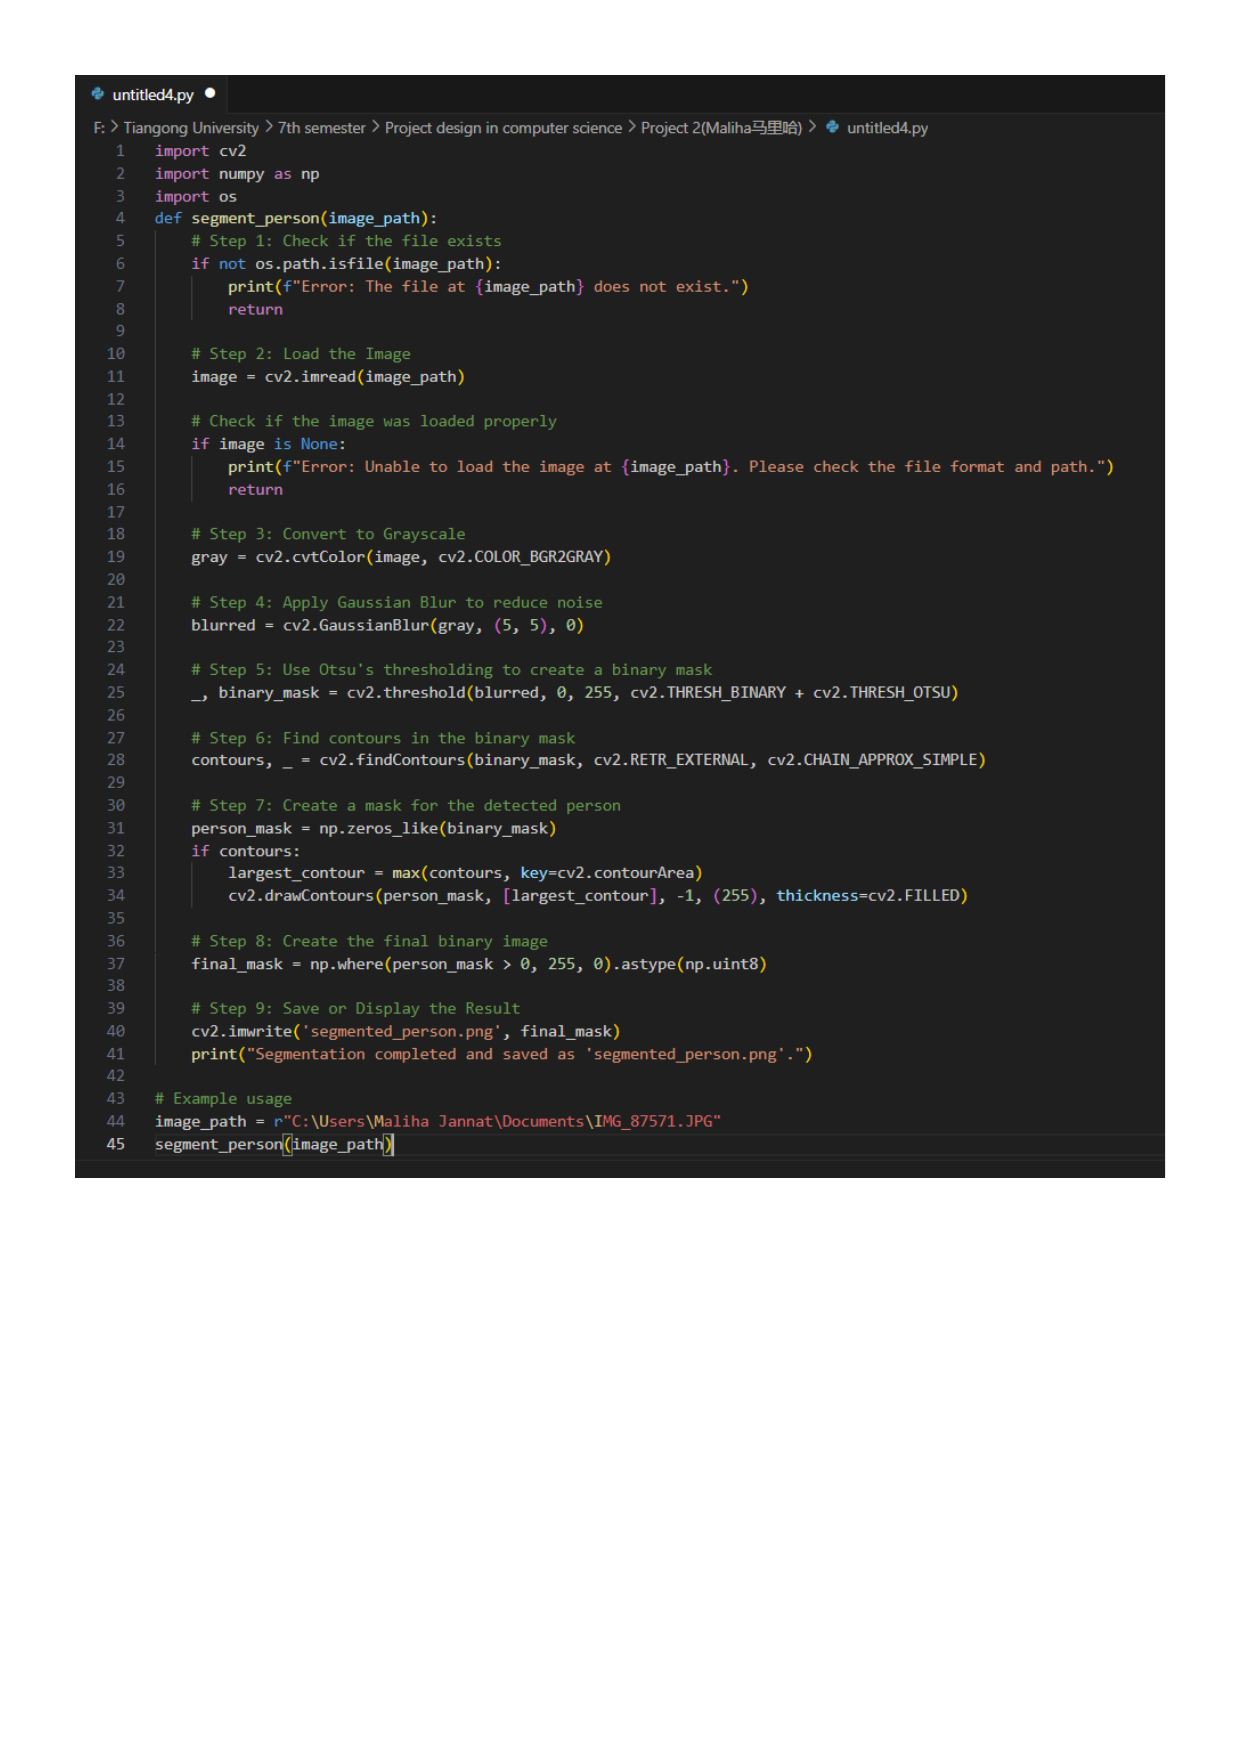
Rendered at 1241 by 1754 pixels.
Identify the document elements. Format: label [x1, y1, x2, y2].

picture [75, 75, 1166, 1178]
